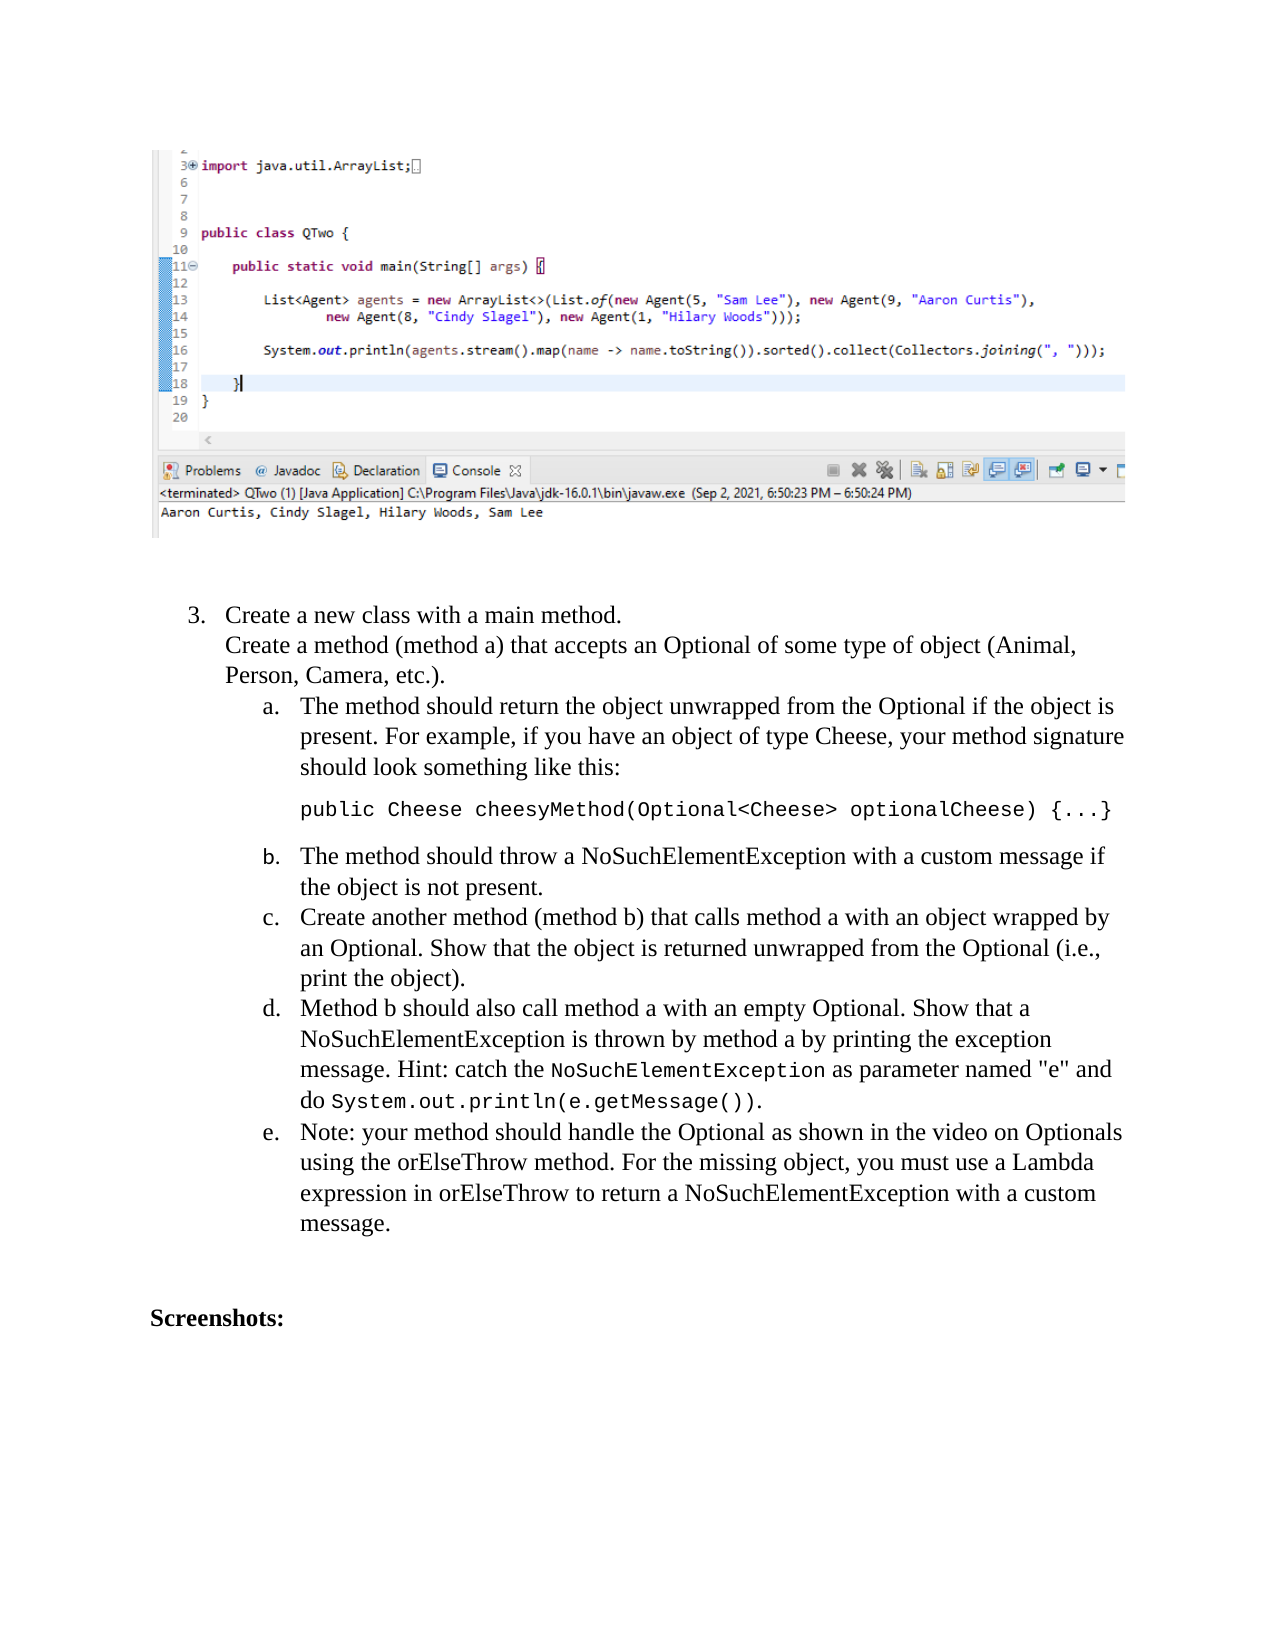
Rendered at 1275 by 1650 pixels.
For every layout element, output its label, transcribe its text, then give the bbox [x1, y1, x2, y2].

text public Cheese cheesyMethod(Optional<Cheese> optionalCheese) {...} [300, 799, 1125, 823]
list The method should throw a NoSuchElementException with a custom message if the object is not present. [262, 841, 1125, 901]
list Create a method (method a) that accepts an Optional of some type of object (Animal, Person, Camera, etc.). [225, 630, 1125, 689]
list Method b should also call method a with an empty Optional. Show that a NoSuchElementException is thrown by method a by printing the exception message. Hint: catch the NoSuchElementException as parameter named "e" and do System.out.println(e.getMessage()). [262, 993, 1125, 1115]
list Create a new class with a main method. [187, 600, 1125, 628]
list The method should return the object unwrapped from the Optional if the object is present. For example, if you have an object of type Cheese, your method signature should look something like this: [262, 691, 1125, 781]
picture [150, 150, 1125, 538]
list Note: your method should handle the Optional as shown in the video on Optionals using the orElseThrow method. For the missing object, you must use a Lambda expression in orElseThrow to return a NoSuchElementException with a custom message. [262, 1117, 1125, 1237]
text Screenshots: [150, 1303, 1125, 1332]
list Create another method (method b) that calls method a with an object wrapped by an Optional. Show that the object is returned unwrapped from the Optional (i.e., print the object). [262, 902, 1125, 992]
